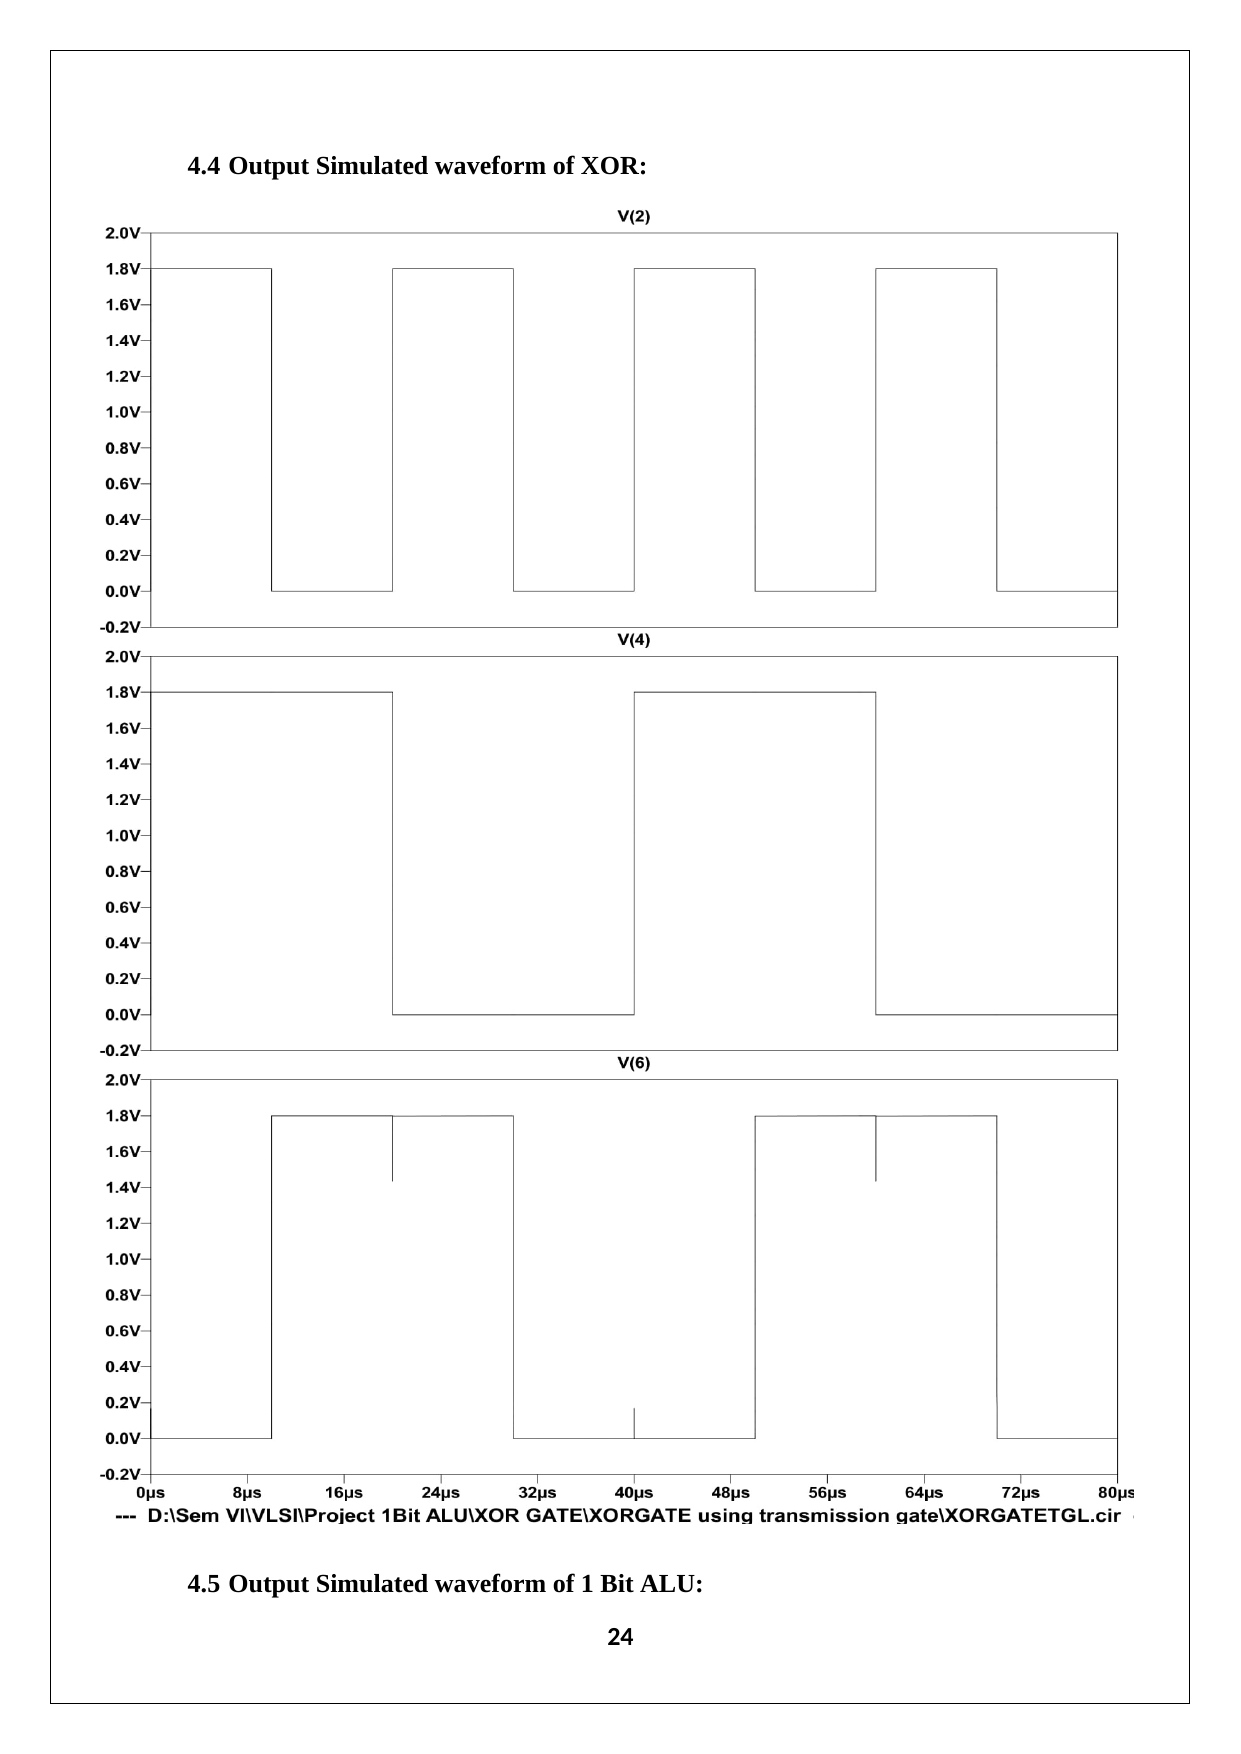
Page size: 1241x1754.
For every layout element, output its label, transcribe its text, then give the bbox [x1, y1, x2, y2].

list Output Simulated waveform of XOR: [187, 150, 1090, 180]
list Output Simulated waveform of 1 Bit ALU: [187, 1568, 1090, 1598]
picture [99, 204, 1133, 1523]
